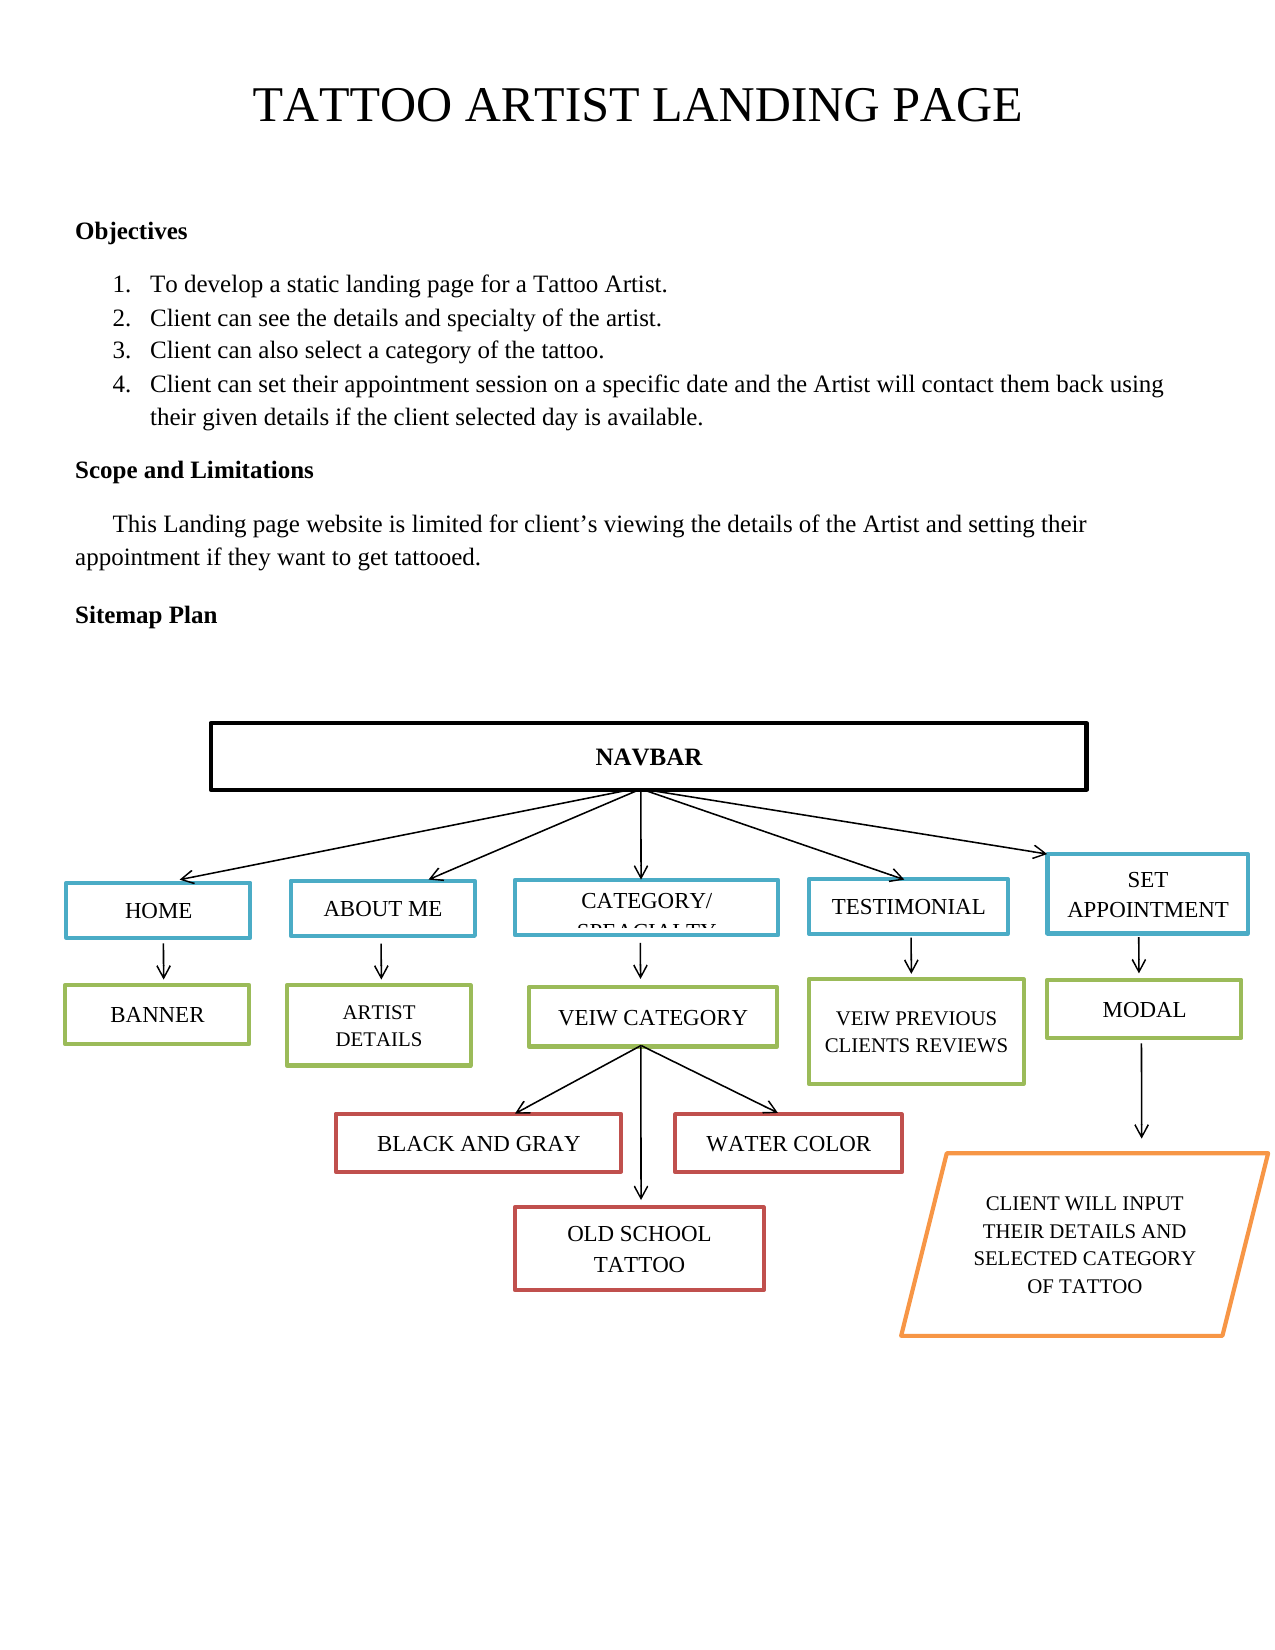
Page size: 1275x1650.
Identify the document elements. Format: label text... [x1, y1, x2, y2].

list To develop a static landing page for a Tattoo Artist. [112, 269, 1200, 298]
text This Landing page website is limited for client’s viewing the details of the Artist and setting their appointment if they want to get tattooed. [75, 509, 1200, 571]
list Client can set their appointment session on a specific date and the Artist will contact them back using their given details if the client selected day is available. [112, 369, 1200, 430]
list Client can see the details and specialty of the artist. [112, 303, 1200, 331]
list Client can also select a category of the tattoo. [112, 336, 1200, 364]
text Scope and Limitations [75, 456, 1200, 484]
text Objectives [75, 216, 1200, 244]
text Sitemap Plan [75, 600, 1200, 629]
text TATTOO ARTIST LANDING PAGE [75, 75, 1200, 132]
